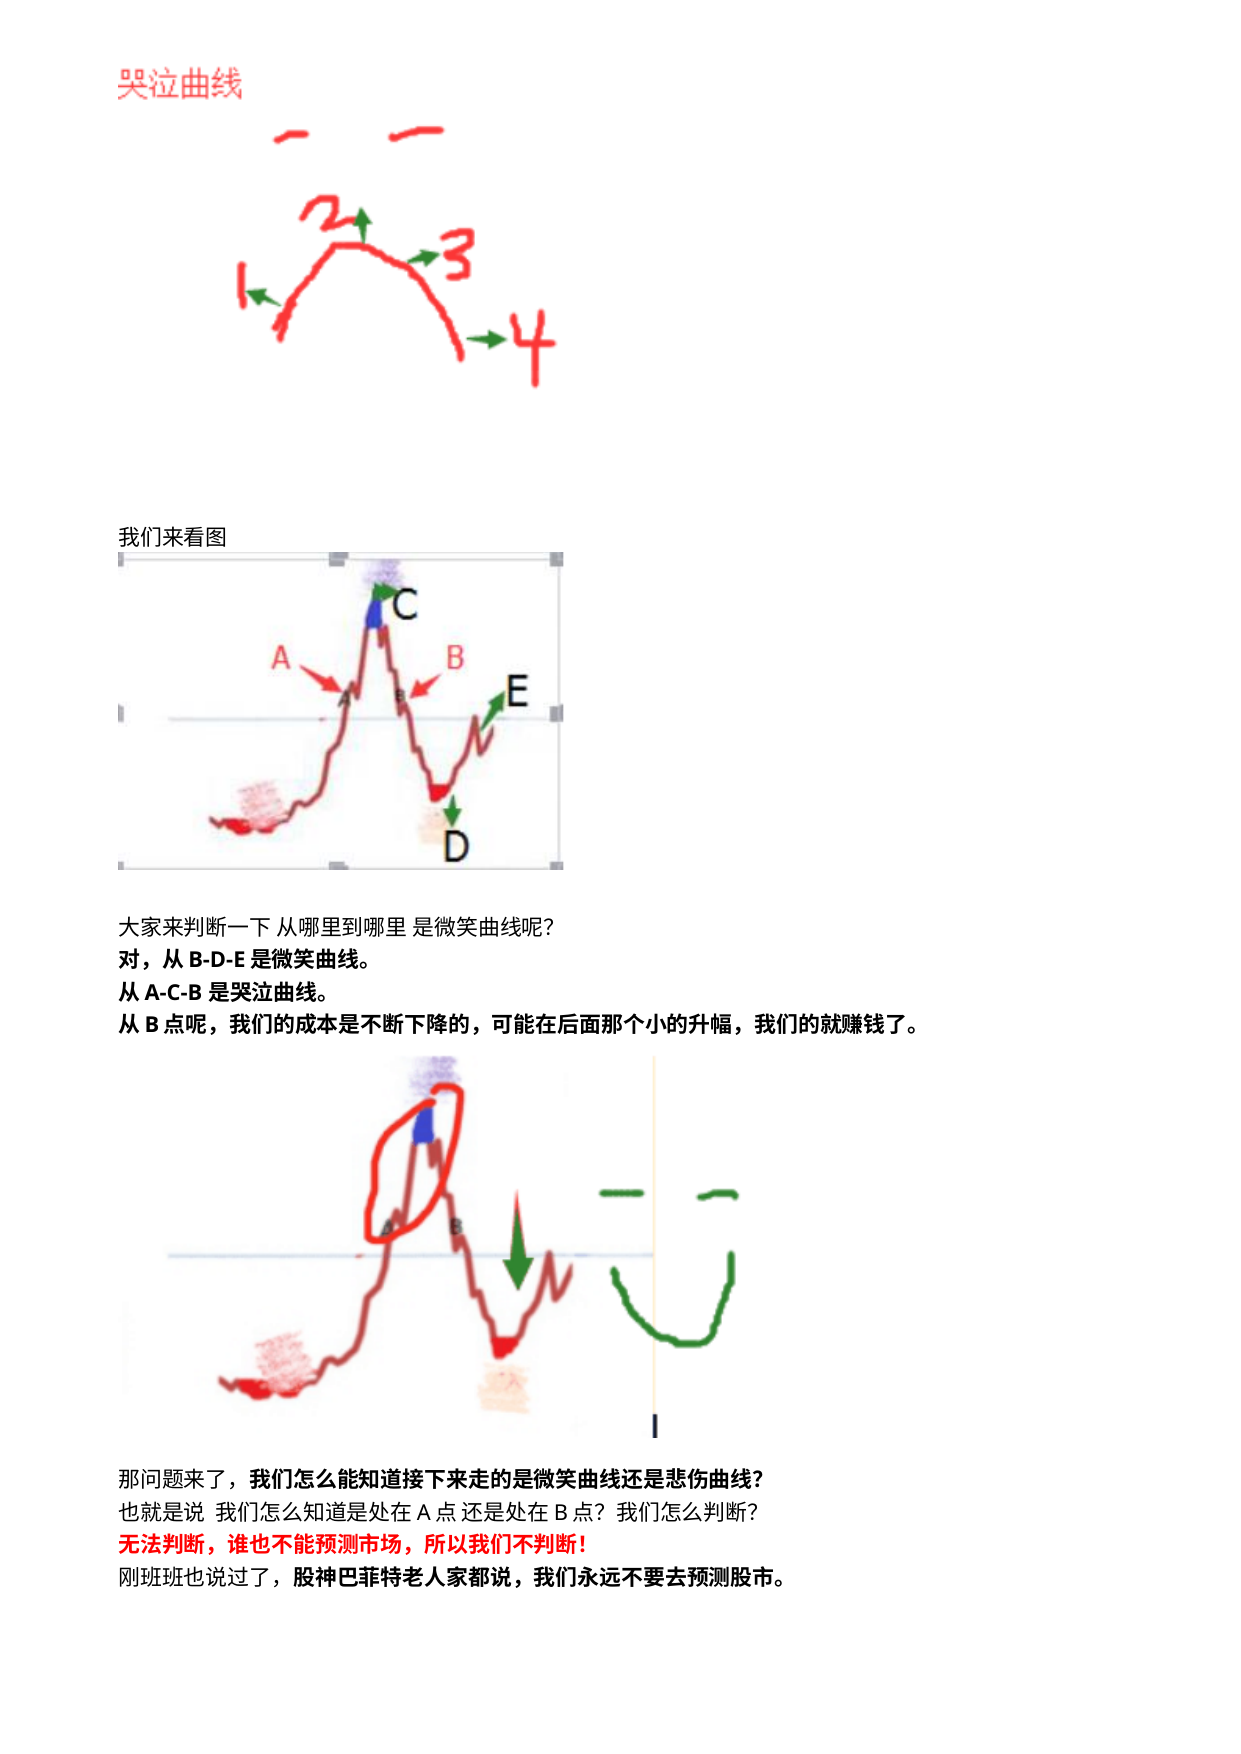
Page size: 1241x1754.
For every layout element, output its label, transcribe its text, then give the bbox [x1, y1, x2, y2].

picture [118, 552, 564, 870]
picture [118, 64, 608, 510]
text 大家来判断一下 从哪里到哪里 是微笑曲线呢？ [118, 909, 1122, 942]
text 我们来看图 [118, 519, 1122, 552]
picture [118, 1039, 858, 1438]
text 也就是说 我们怎么知道是处在A点 还是处在B点？我们怎么判断？ [118, 1494, 1122, 1527]
text 刚班班也说过了，股神巴菲特老人家都说，我们永远不要去预测股市。 [118, 1559, 1122, 1592]
text 对，从B-D-E是微笑曲线。 [118, 942, 1122, 974]
text 从B点呢，我们的成本是不断下降的，可能在后面那个小的升幅，我们的就赚钱了。 [118, 1007, 1122, 1039]
text 无法判断，谁也不能预测市场，所以我们不判断！ [118, 1527, 1122, 1559]
text 那问题来了，我们怎么能知道接下来走的是微笑曲线还是悲伤曲线？ [118, 1462, 1122, 1494]
text 从A-C-B 是哭泣曲线。 [118, 974, 1122, 1007]
